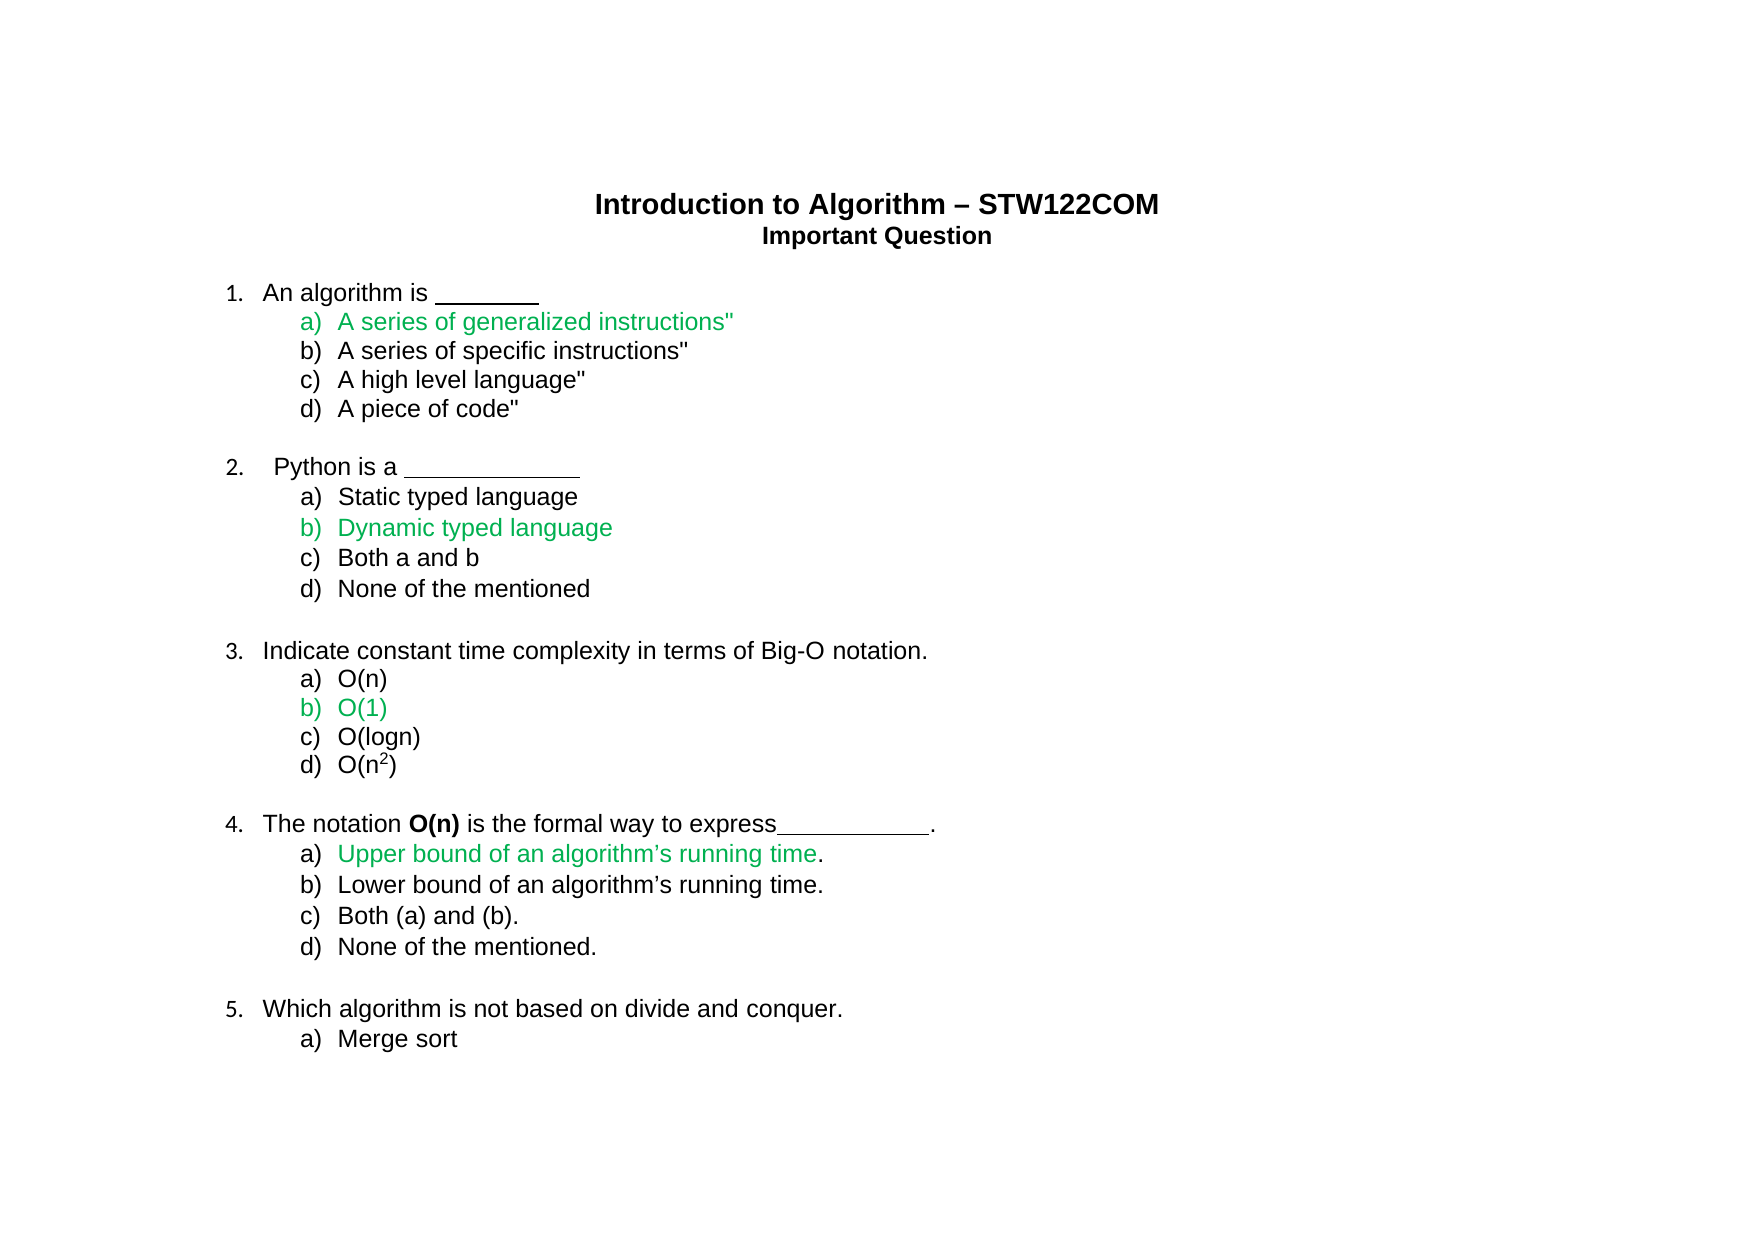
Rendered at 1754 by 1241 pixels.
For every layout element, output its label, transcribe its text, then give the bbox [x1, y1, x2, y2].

list Both (a) and (b). [300, 901, 1608, 930]
list Upper bound of an algorithm’s running time. [300, 839, 1608, 868]
list Static typed language [214, 482, 578, 511]
list Which algorithm is not based on divide and conquer. [225, 993, 1608, 1023]
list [300, 870, 1608, 899]
list A series of specific instructions" [300, 336, 1608, 365]
list O(n2) [300, 751, 1608, 779]
list A high level language" [300, 365, 1608, 394]
list Dynamic typed language [300, 513, 1608, 541]
text Important Question [592, 221, 1162, 249]
list Both a and b [300, 543, 1608, 572]
list Python is a [214, 451, 580, 481]
list A series of generalized instructions" [300, 308, 1608, 336]
list An algorithm is [225, 278, 1608, 308]
list The notation O(n) is the formal way to express . [225, 808, 1608, 839]
list O(n) [300, 665, 1608, 693]
list None of the mentioned. [300, 931, 1608, 960]
list None of the mentioned [300, 574, 1608, 603]
list Indicate constant time complexity in terms of Big-O notation. [225, 635, 1608, 665]
list O(logn) [300, 722, 1608, 751]
list A piece of code" [300, 394, 1608, 422]
list Merge sort [300, 1024, 1608, 1053]
title Introduction to Algorithm – STW122COM [592, 187, 1162, 221]
list O(1) [300, 693, 1608, 722]
